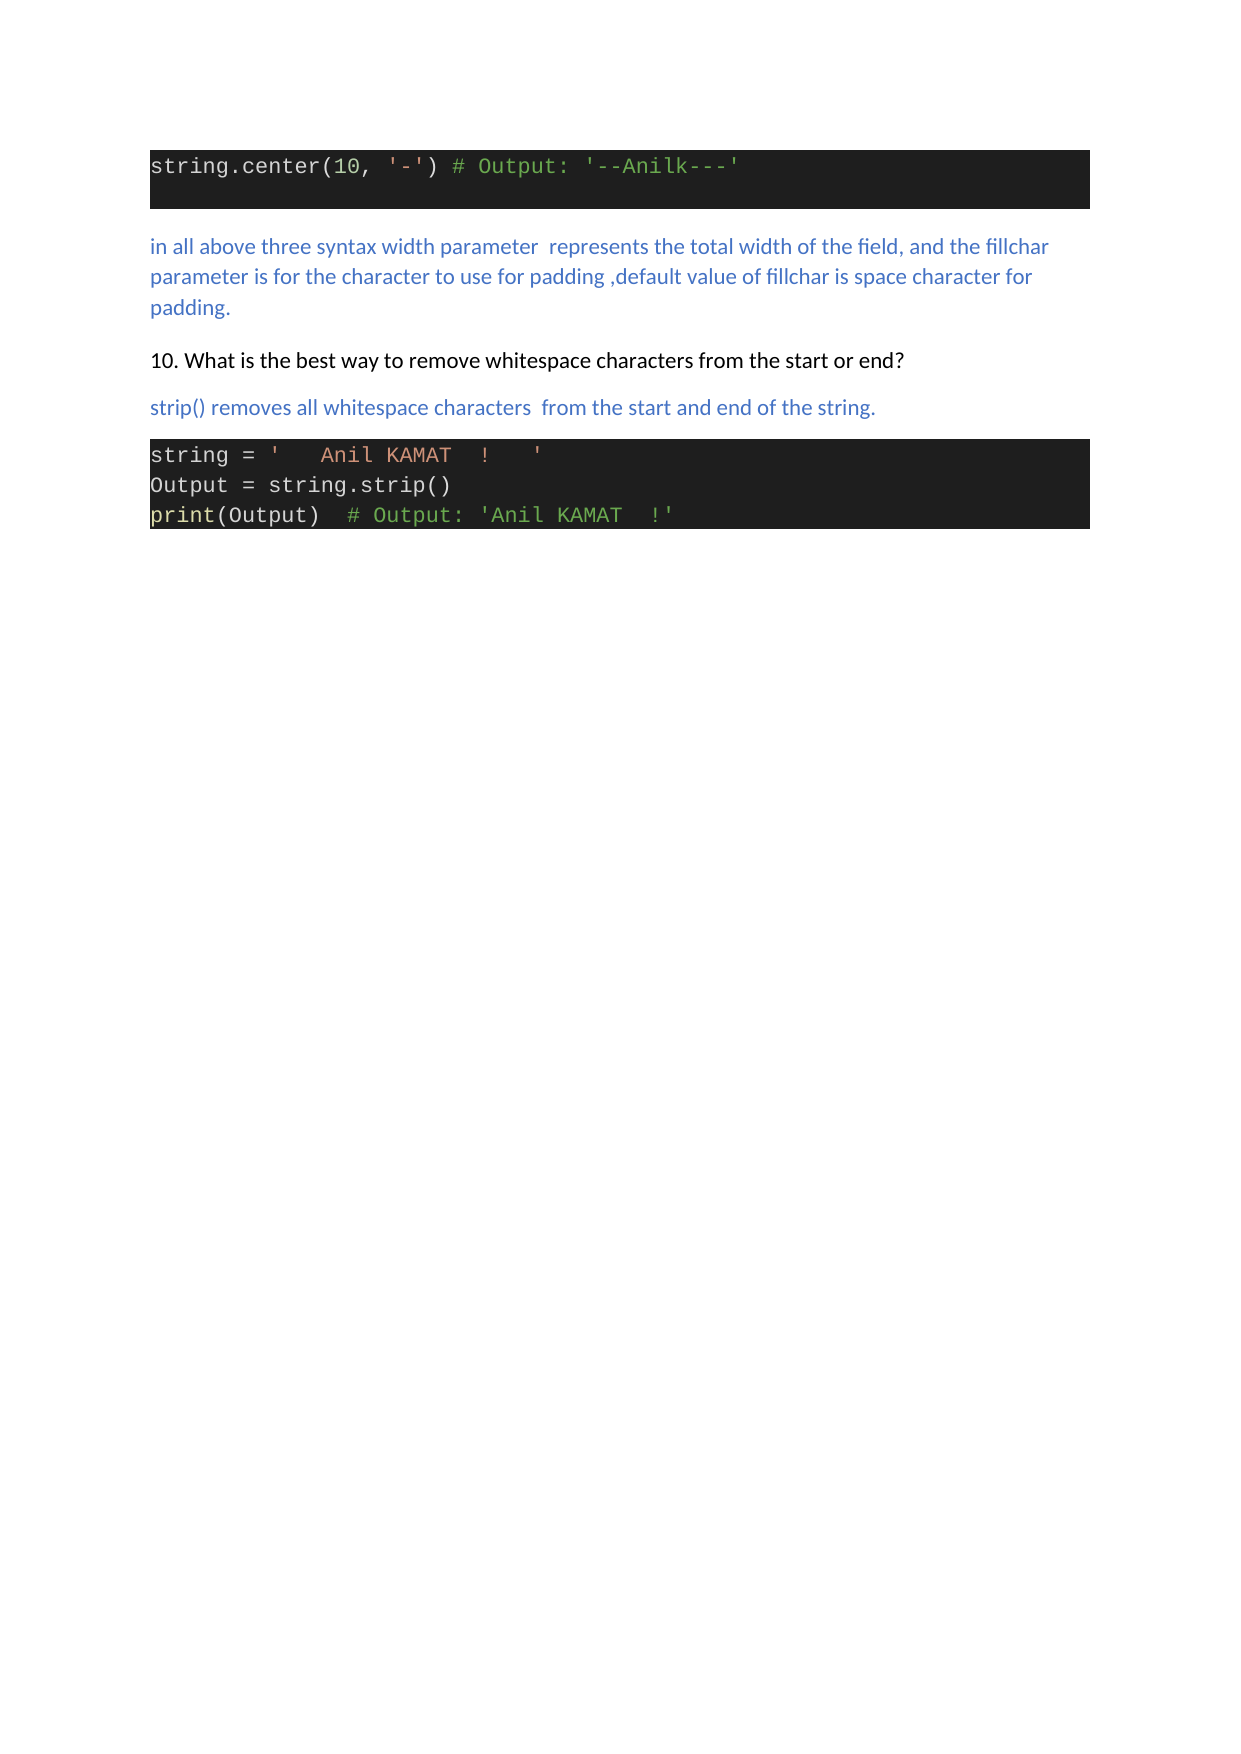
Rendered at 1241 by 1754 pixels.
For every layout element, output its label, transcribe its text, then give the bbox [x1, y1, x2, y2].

text strip() removes all whitespace characters from the start and end of the string. [150, 393, 1090, 421]
text Output = string.strip() [150, 469, 1090, 499]
text string.center(10, '-') # Output: '--Anilk---' [150, 150, 1090, 180]
text string = ' Anil KAMAT ! ' [150, 439, 1090, 469]
text 10. What is the best way to remove whitespace characters from the start or end? [150, 346, 1090, 374]
text in all above three syntax width parameter represents the total width of the field, and the fillchar parameter is for the character to use for padding ,default value of fillchar is space character for padding. [150, 232, 1090, 321]
text print(Output) # Output: 'Anil KAMAT !' [150, 499, 1090, 529]
